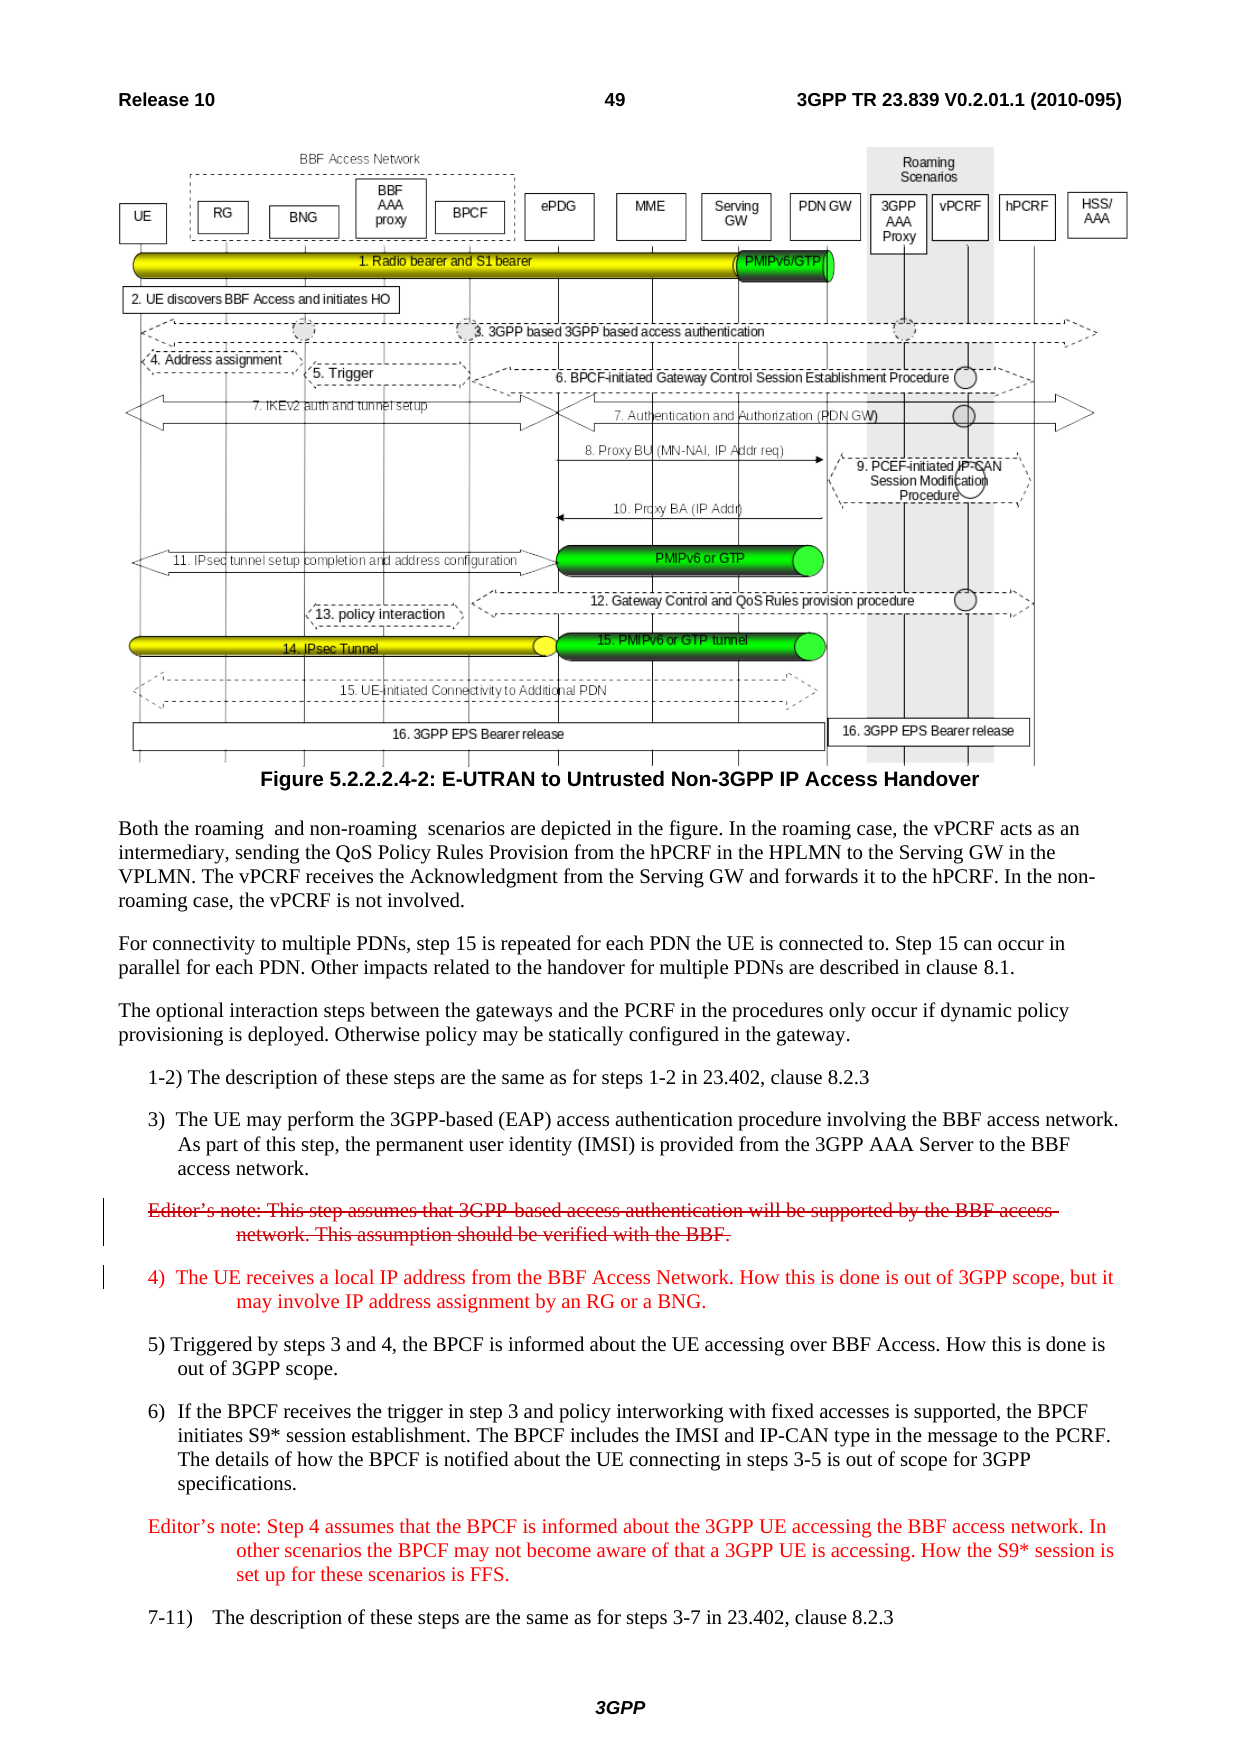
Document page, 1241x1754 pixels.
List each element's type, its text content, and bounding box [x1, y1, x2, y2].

text For connectivity to multiple PDNs, step 15 is repeated for each PDN the UE is connected to. Step 15 can occur in parallel for each PDN. Other impacts related to the handover for multiple PDNs are described in clause 8.1. [118, 931, 1122, 979]
text Editor’s note: Step 4 assumes that the BPCF is informed about the 3GPP UE accessing the BBF access network. In other scenarios the BPCF may not become aware of that a 3GPP UE is accessing. How the S9* session is set up for these scenarios is FFS. [148, 1514, 1122, 1586]
text 1-2) The description of these steps are the same as for steps 1-2 in 23.402, clause 8.2.3 [148, 1064, 1122, 1089]
text Both the roaming and non-roaming scenarios are depicted in the figure. In the roaming case, the vPCRF acts as an intermediary, sending the QoS Policy Rules Provision from the hPCRF in the HPLMN to the Serving GW in the VPLMN. The vPCRF receives the Acknowledgment from the Serving GW and forwards it to the hPCRF. In the non-roaming case, the vPCRF is not involved. [118, 816, 1122, 912]
text 7-11) The description of these steps are the same as for steps 3-7 in 23.402, clause 8.2.3 [148, 1605, 1122, 1629]
text Figure 5.2.2.2.4-2: E-UTRAN to Untrusted Non-3GPP IP Access Handover [118, 767, 1122, 791]
text 4) The UE receives a local IP address from the BBF Access Network. How this is done is out of 3GPP scope, but it may involve IP address assignment by an RG or a BNG. [148, 1265, 1122, 1313]
text 5) Triggered by steps 3 and 4, the BPCF is informed about the UE accessing over BBF Access. How this is done is out of 3GPP scope. [148, 1332, 1122, 1380]
text The optional interaction steps between the gateways and the PCRF in the procedures only occur if dynamic policy provisioning is deployed. Otherwise policy may be statically configured in the gateway. [118, 998, 1122, 1046]
text 6) If the BPCF receives the trigger in step 3 and policy interworking with fixed accesses is supported, the BPCF initiates S9* session establishment. The BPCF includes the IMSI and IP-CAN type in the message to the PCRF. The details of how the BPCF is notified about the UE connecting in steps 3-5 is out of scope for 3GPP specifications. [148, 1399, 1122, 1495]
text 3) The UE may perform the 3GPP-based (EAP) access authentication procedure involving the BBF access network. As part of this step, the permanent user identity (IMSI) is provided from the 3GPP AAA Server to the BBF access network. [148, 1107, 1122, 1179]
